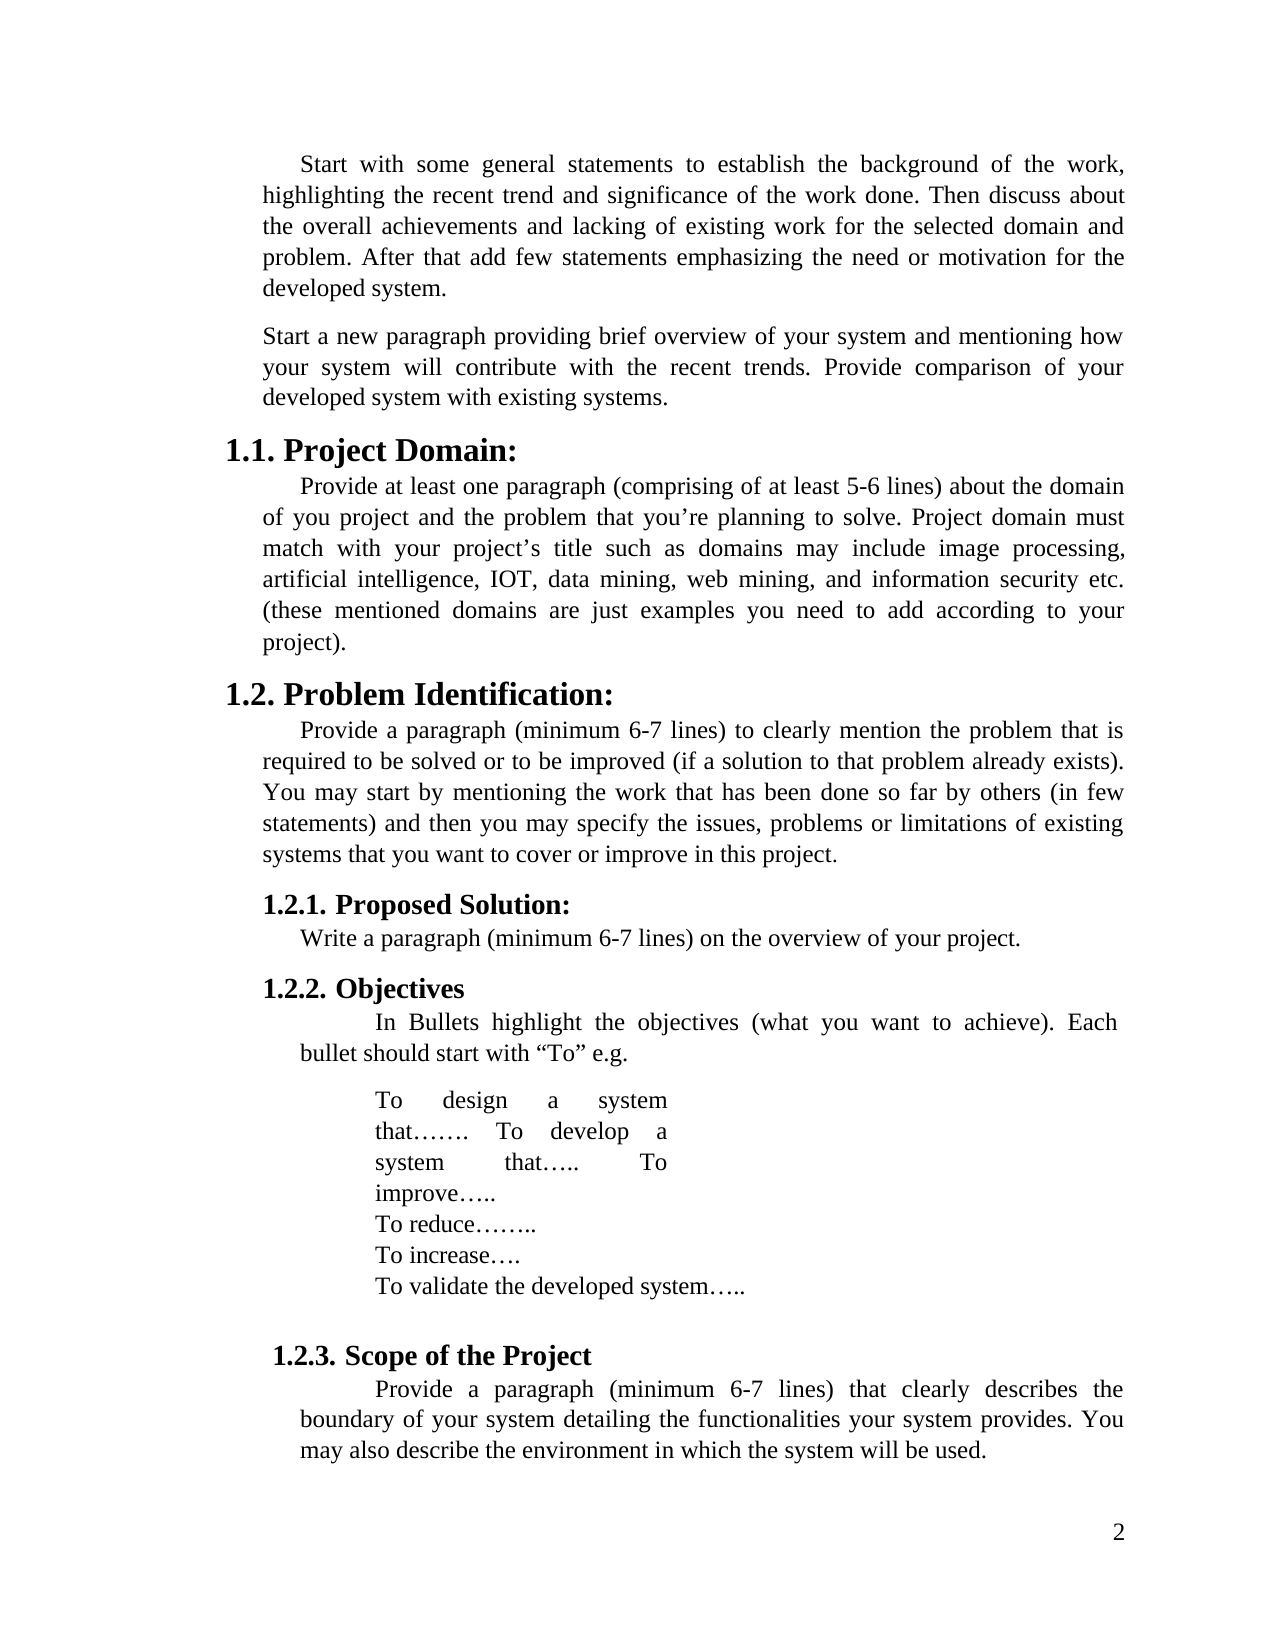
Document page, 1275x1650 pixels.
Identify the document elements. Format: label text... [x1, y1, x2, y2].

subtitle Proposed Solution: [262, 887, 1273, 921]
subtitle Scope of the Project [272, 1338, 1273, 1372]
text To validate the developed system….. [375, 1272, 1273, 1300]
subtitle Problem Identification: [225, 675, 1273, 713]
text To reduce…….. [375, 1209, 538, 1238]
text Provide a paragraph (minimum 6-7 lines) to clearly mention the problem that is required to be solved or to be improved (if a solution to that problem already exists). You may start by mentioning the work that has been done so far by others (in few statements) and then you may specify the issues, problems or limitations of existing systems that you want to cover or improve in this project. [262, 715, 1125, 868]
text Start with some general statements to establish the background of the work, highlighting the recent trend and significance of the work done. Then discuss about the overall achievements and lacking of existing work for the selected domain and problem. After that add few statements emphasizing the need or motivation for the developed system. [262, 149, 1126, 302]
text Start a new paragraph providing brief overview of your system and mentioning how your system will contribute with the recent trends. Provide comparison of your developed system with existing systems. [262, 321, 1125, 411]
text To design a system that……. To develop a system that….. To improve….. [375, 1085, 667, 1207]
subtitle Objectives [262, 971, 1273, 1005]
subtitle Project Domain: [225, 430, 1273, 469]
text Provide a paragraph (minimum 6-7 lines) that clearly describes the boundary of your system detailing the functionalities your system provides. You may also describe the environment in which the system will be used. [300, 1374, 1125, 1464]
text Provide at least one paragraph (comprising of at least 5-6 lines) about the domain of you project and the problem that you’re planning to solve. Project domain must match with your project’s title such as domains may include image processing, artificial intelligence, IOT, data mining, web mining, and information security etc. (these mentioned domains are just examples you need to add according to your project). [262, 471, 1126, 655]
text In Bullets highlight the objectives (what you want to achieve). Each bullet should start with “To” e.g. [300, 1007, 1118, 1067]
text Write a paragraph (minimum 6-7 lines) on the overview of your project. [300, 923, 1273, 952]
text To increase…. [375, 1241, 538, 1269]
